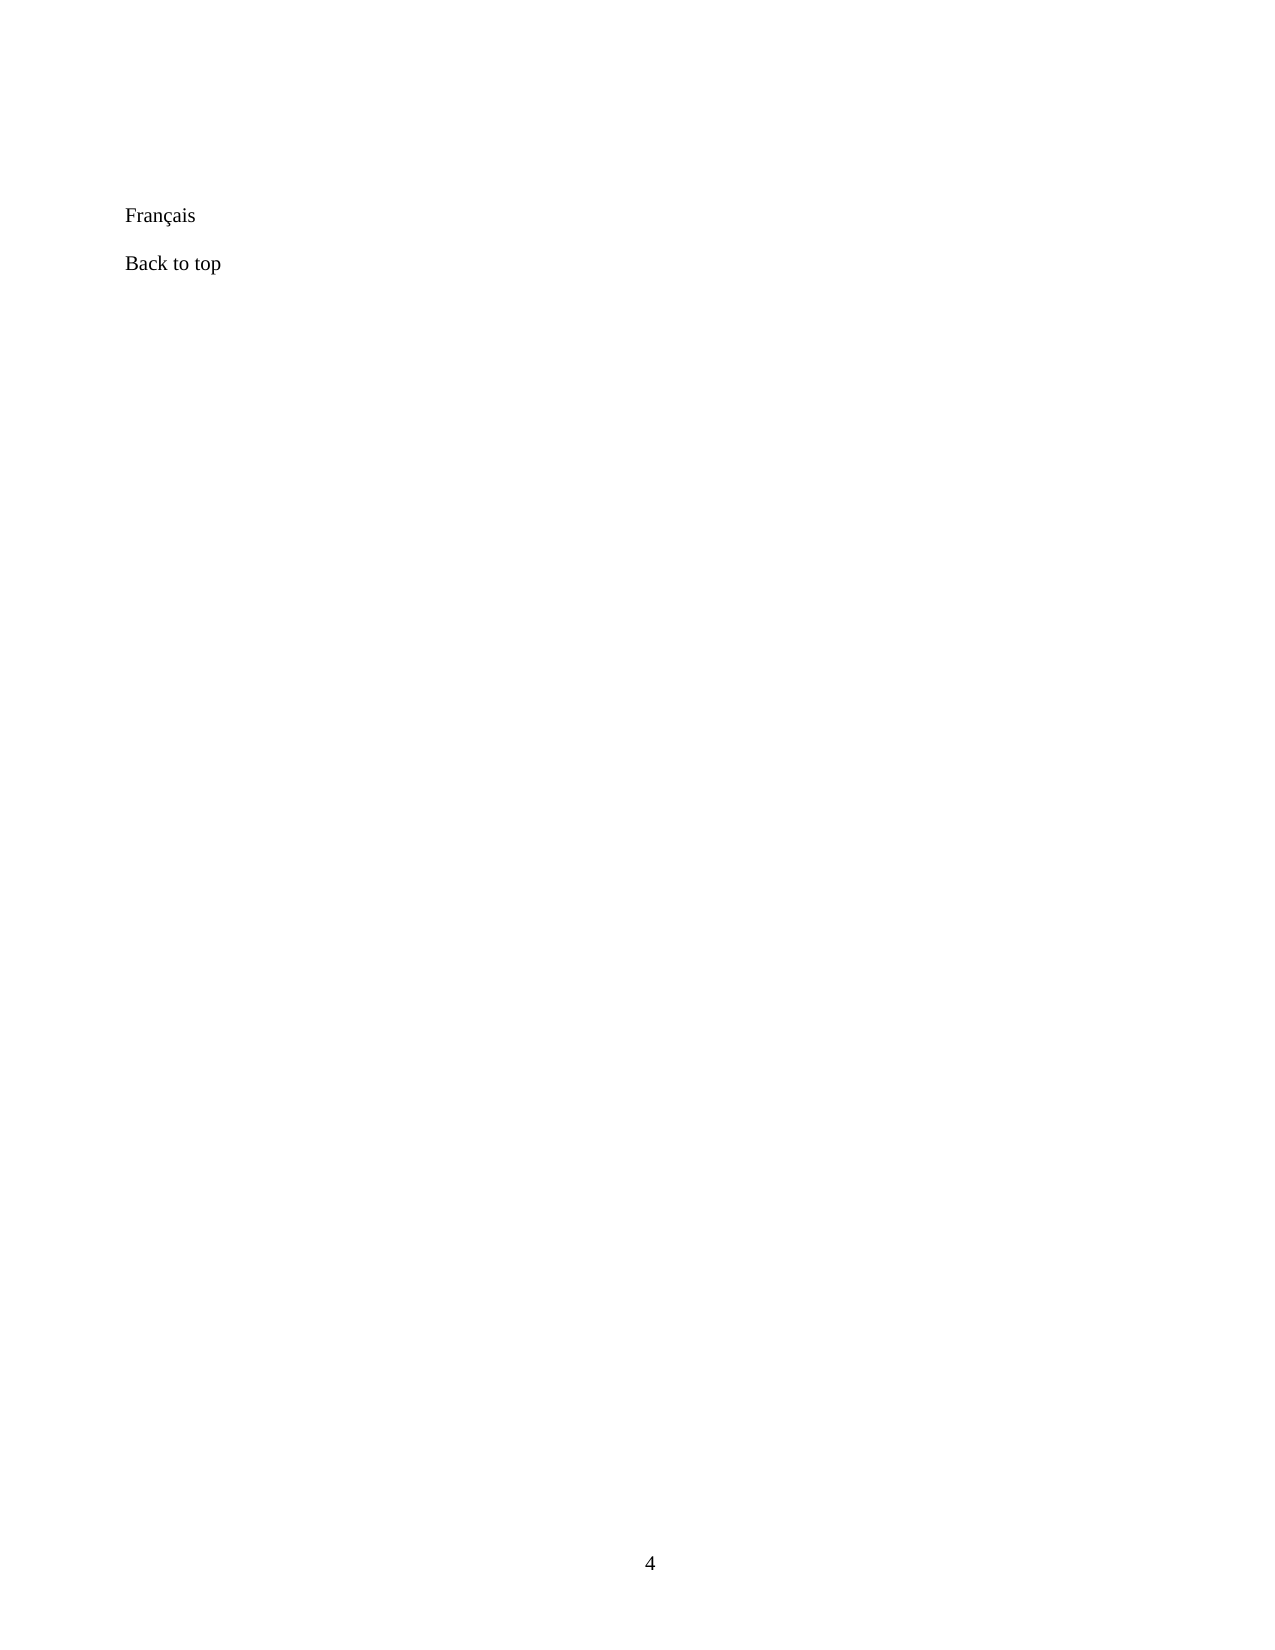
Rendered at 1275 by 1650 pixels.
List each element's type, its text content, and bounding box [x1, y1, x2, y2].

text Back to top [125, 251, 1175, 275]
text Français [125, 203, 1175, 227]
